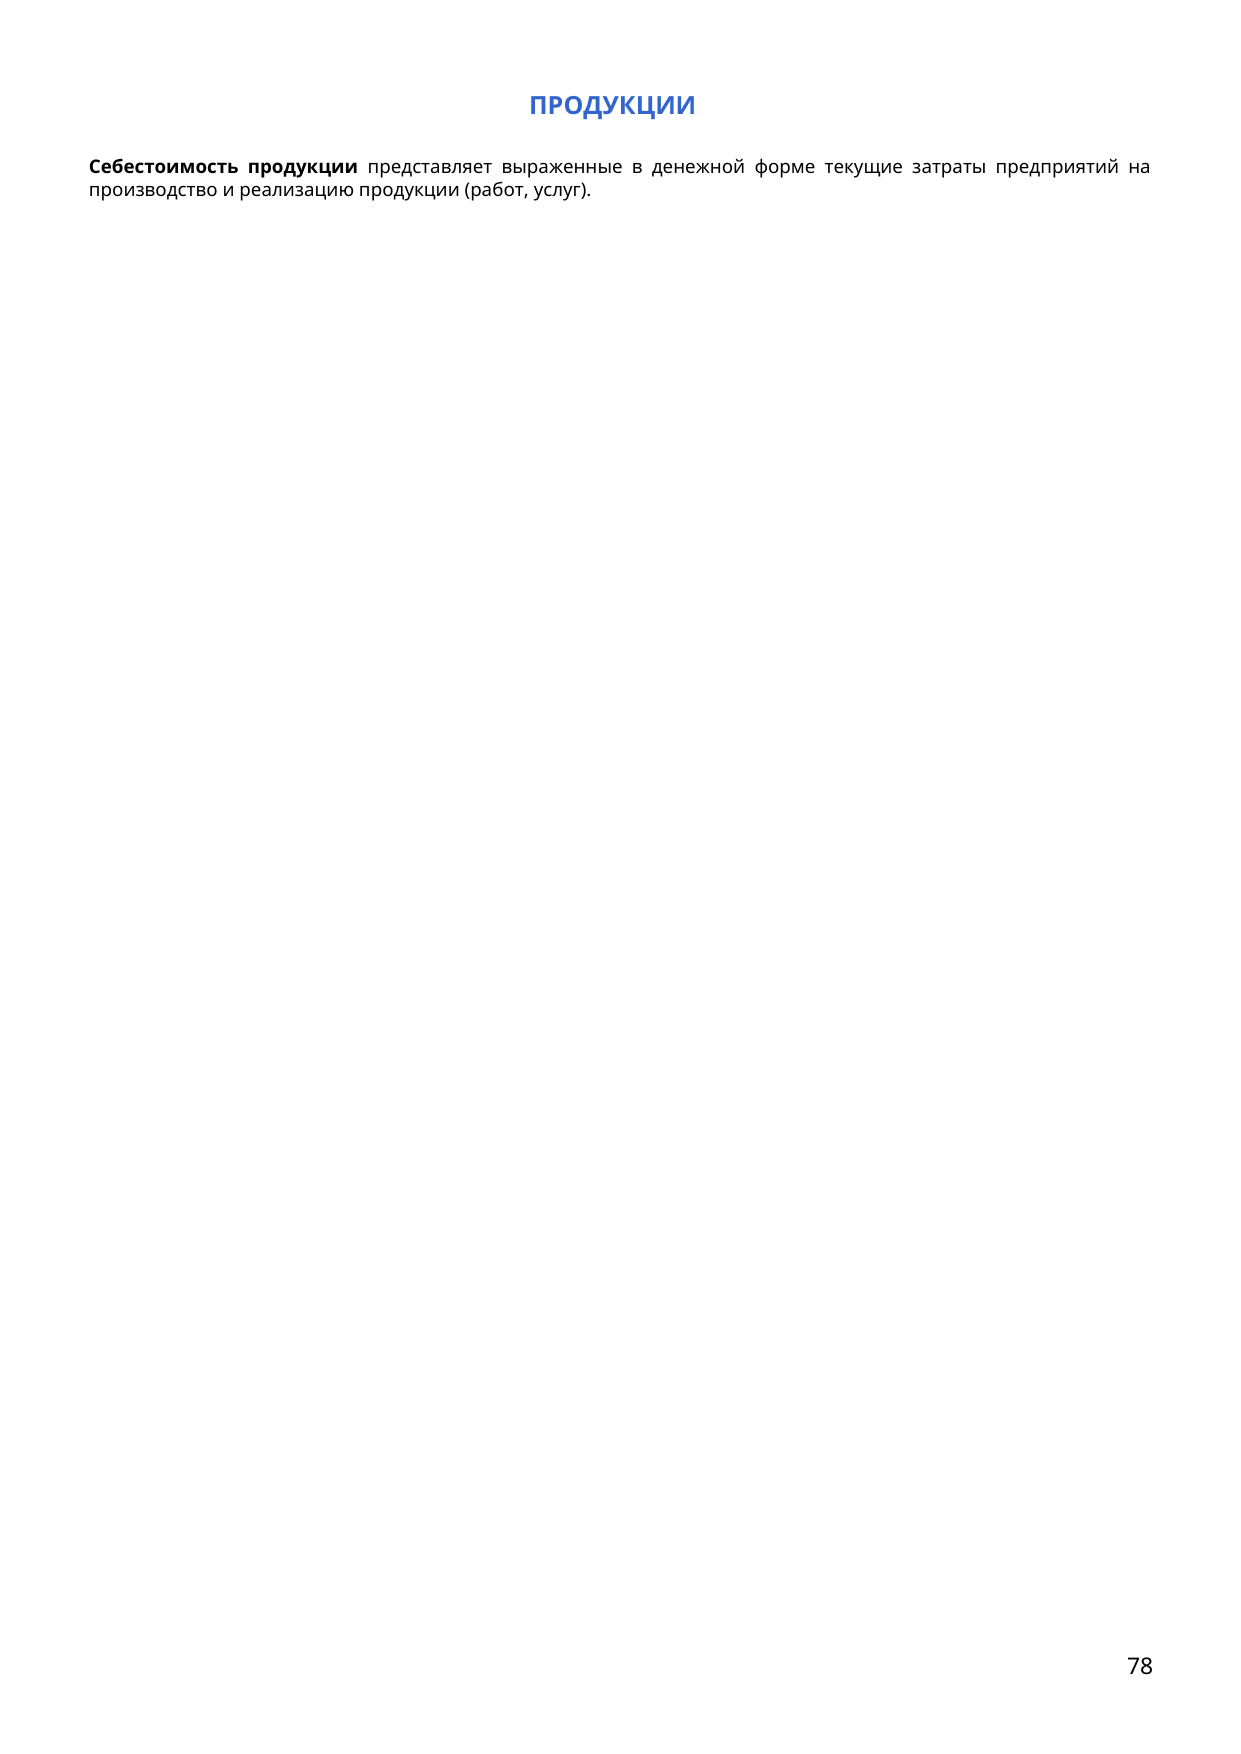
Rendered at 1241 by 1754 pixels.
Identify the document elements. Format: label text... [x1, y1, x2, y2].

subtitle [144, 87, 1096, 122]
text Себестоимость продукции представляет выраженные в денежной форме текущие затраты предприятий на производство и реализацию продукции (работ, услуг). [89, 156, 1151, 201]
